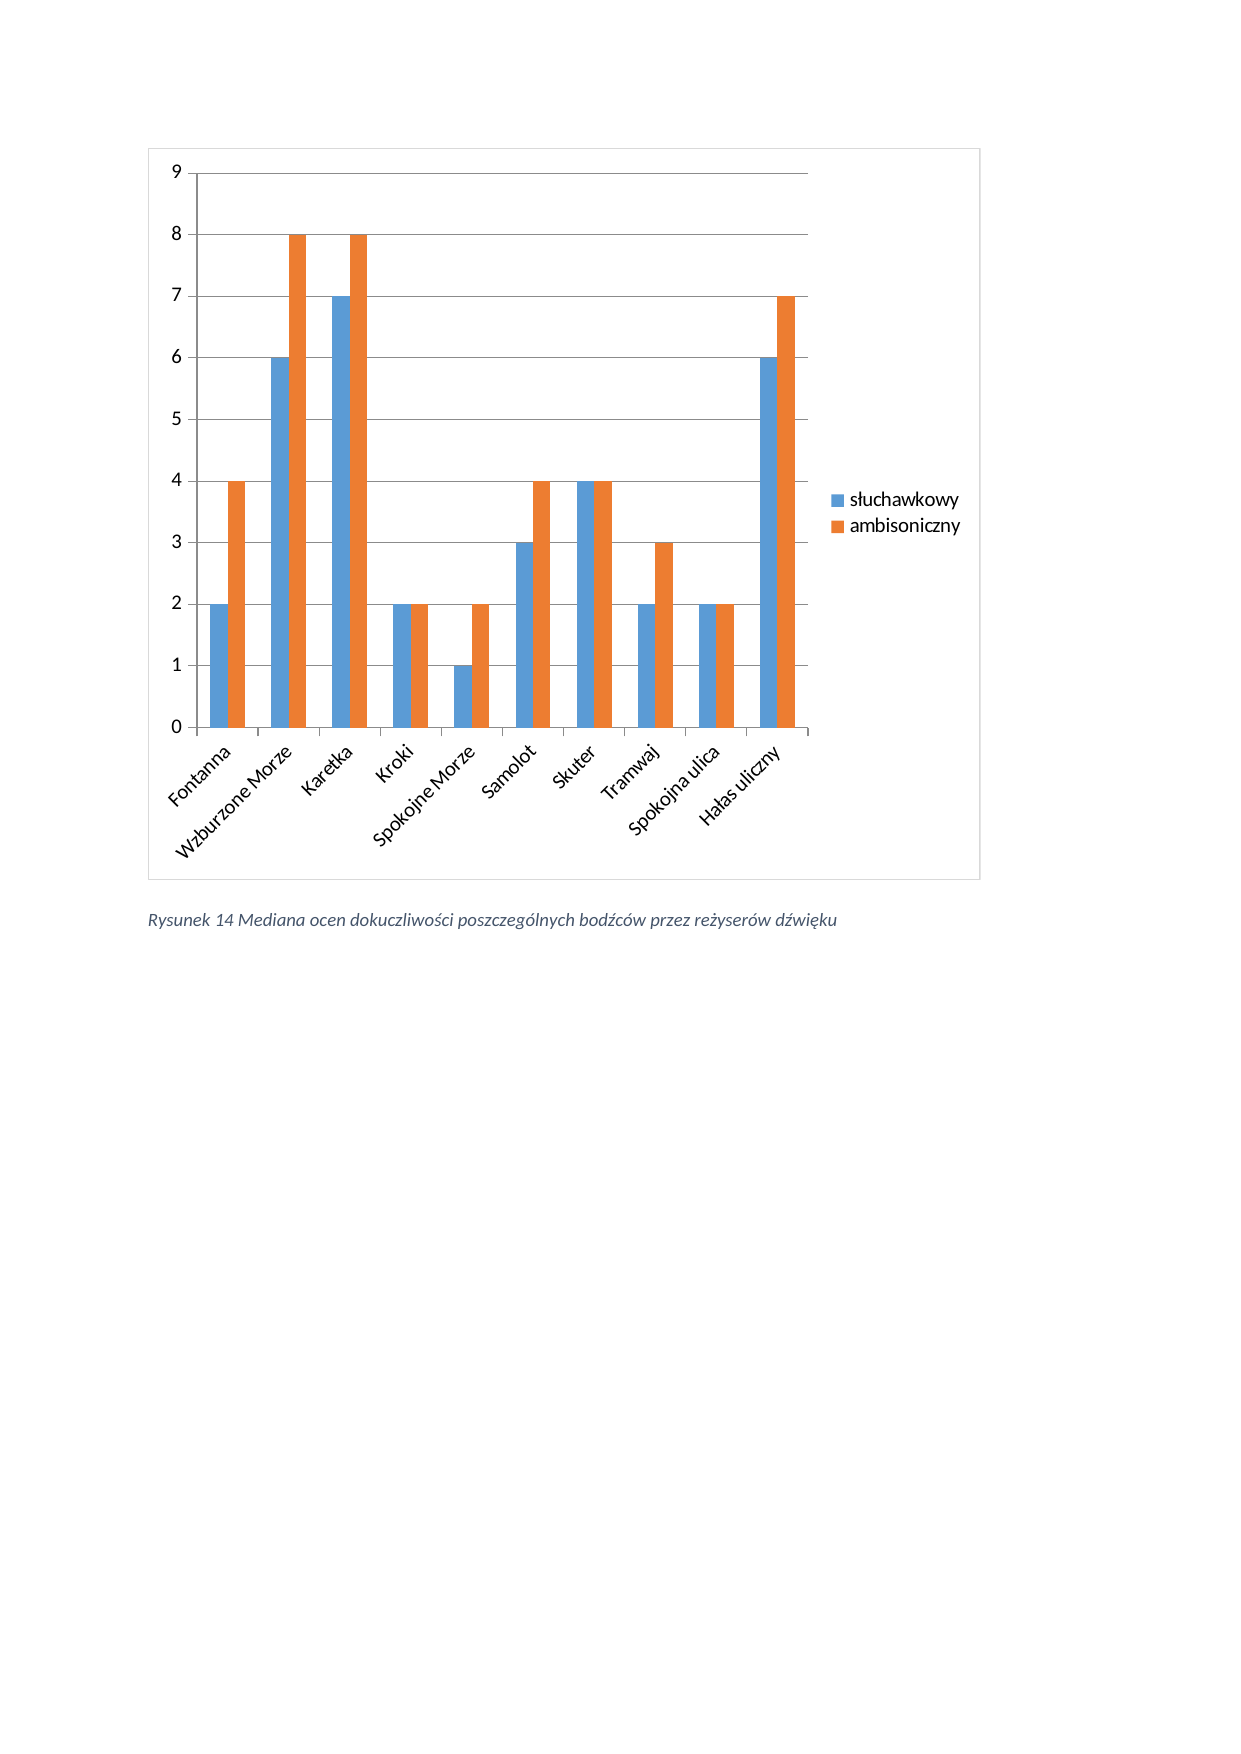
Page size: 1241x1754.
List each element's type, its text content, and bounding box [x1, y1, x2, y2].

text Rysunek 14 Mediana ocen dokuczliwości poszczególnych bodźców przez reżyserów dźwięku [148, 908, 1093, 931]
